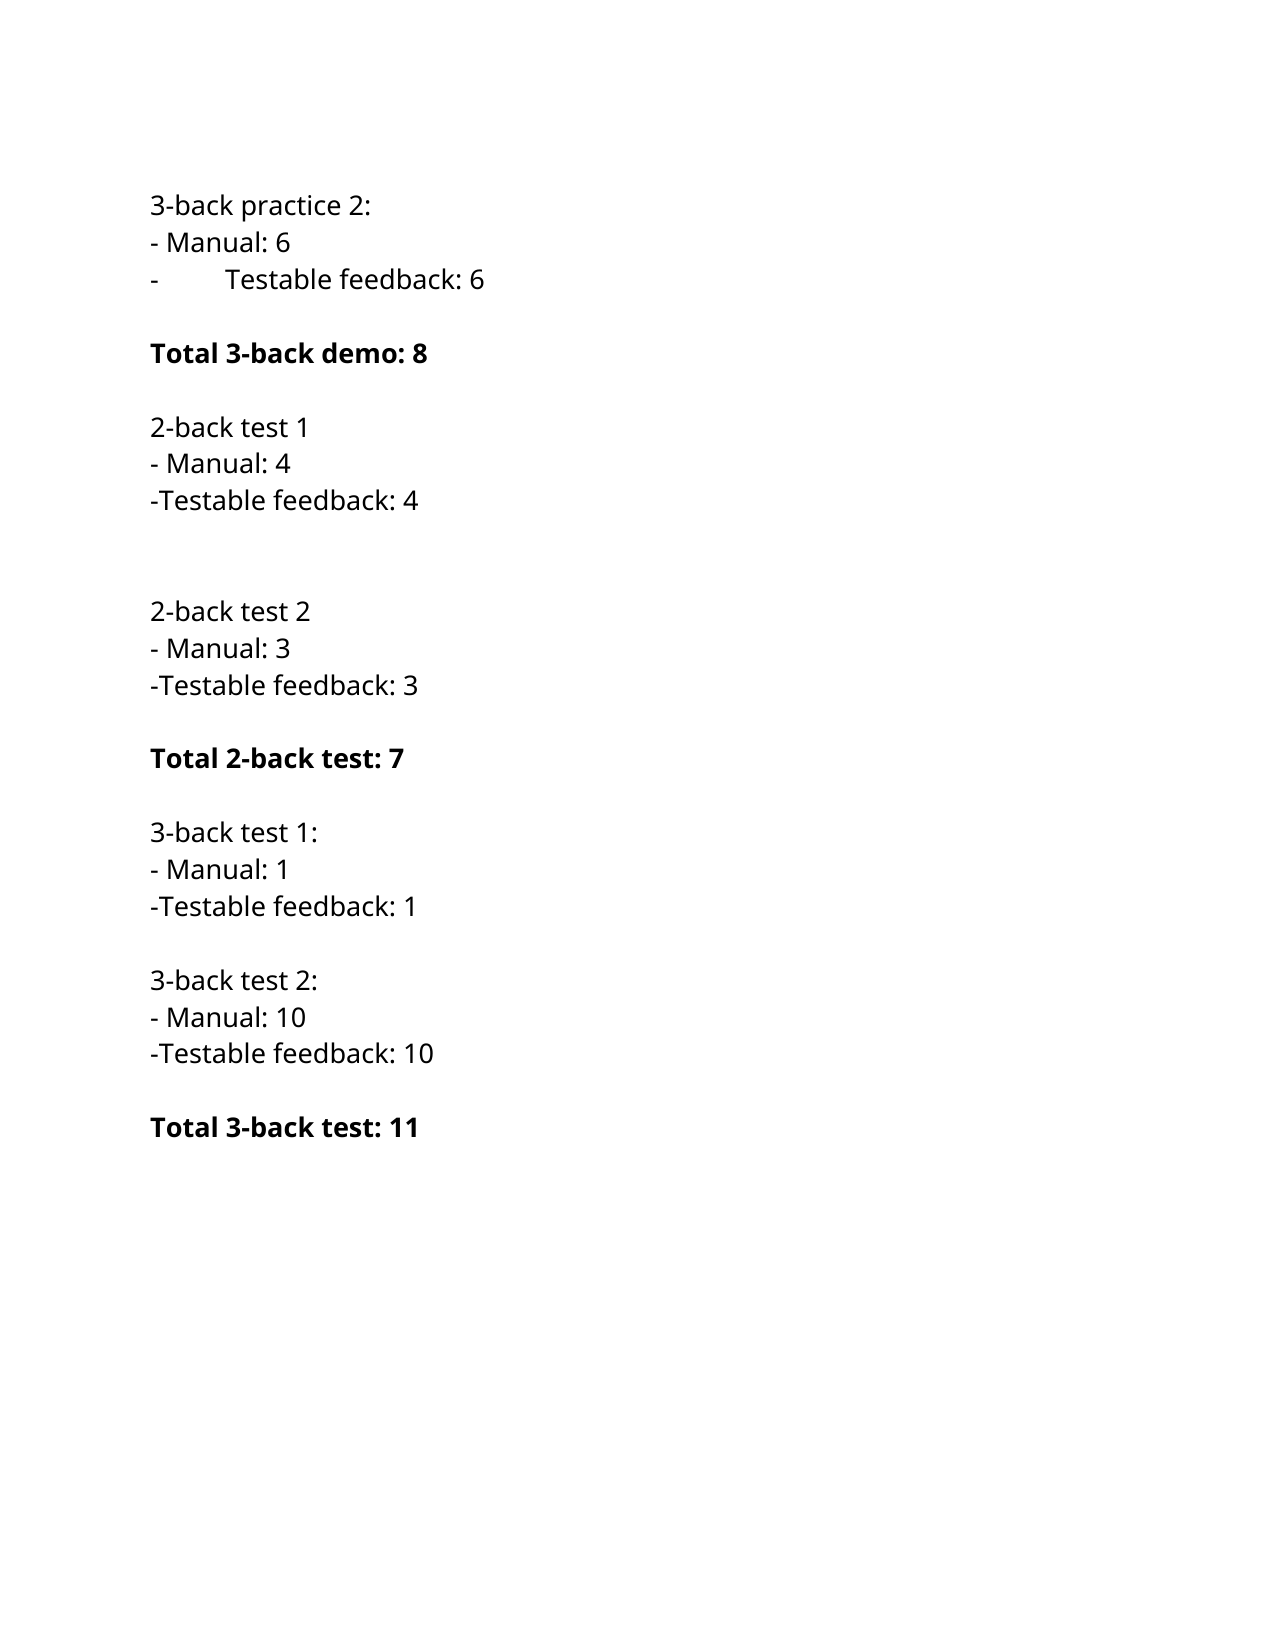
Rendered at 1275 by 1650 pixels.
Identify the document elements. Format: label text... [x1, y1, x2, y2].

text - Manual: 1 [150, 851, 1125, 887]
list Testable feedback: 6 [150, 261, 1125, 297]
text 3-back practice 2: [150, 187, 1125, 224]
text - Manual: 3 [150, 629, 1125, 666]
text Total 2-back test: 7 [150, 740, 1125, 777]
text 3-back test 1: [150, 814, 1125, 851]
text -Testable feedback: 4 [150, 482, 1125, 519]
text -Testable feedback: 10 [150, 1035, 1125, 1072]
text Total 3-back test: 11 [150, 1109, 1125, 1146]
text - Manual: 4 [150, 445, 1125, 482]
text Total 3-back demo: 8 [150, 334, 1125, 371]
text - Manual: 10 [150, 998, 1125, 1035]
text - Manual: 6 [150, 224, 1125, 261]
text 3-back test 2: [150, 961, 1125, 998]
text -Testable feedback: 1 [150, 887, 1125, 924]
text 2-back test 2 [150, 592, 1125, 629]
text -Testable feedback: 3 [150, 666, 1125, 703]
text 2-back test 1 [150, 408, 1125, 445]
